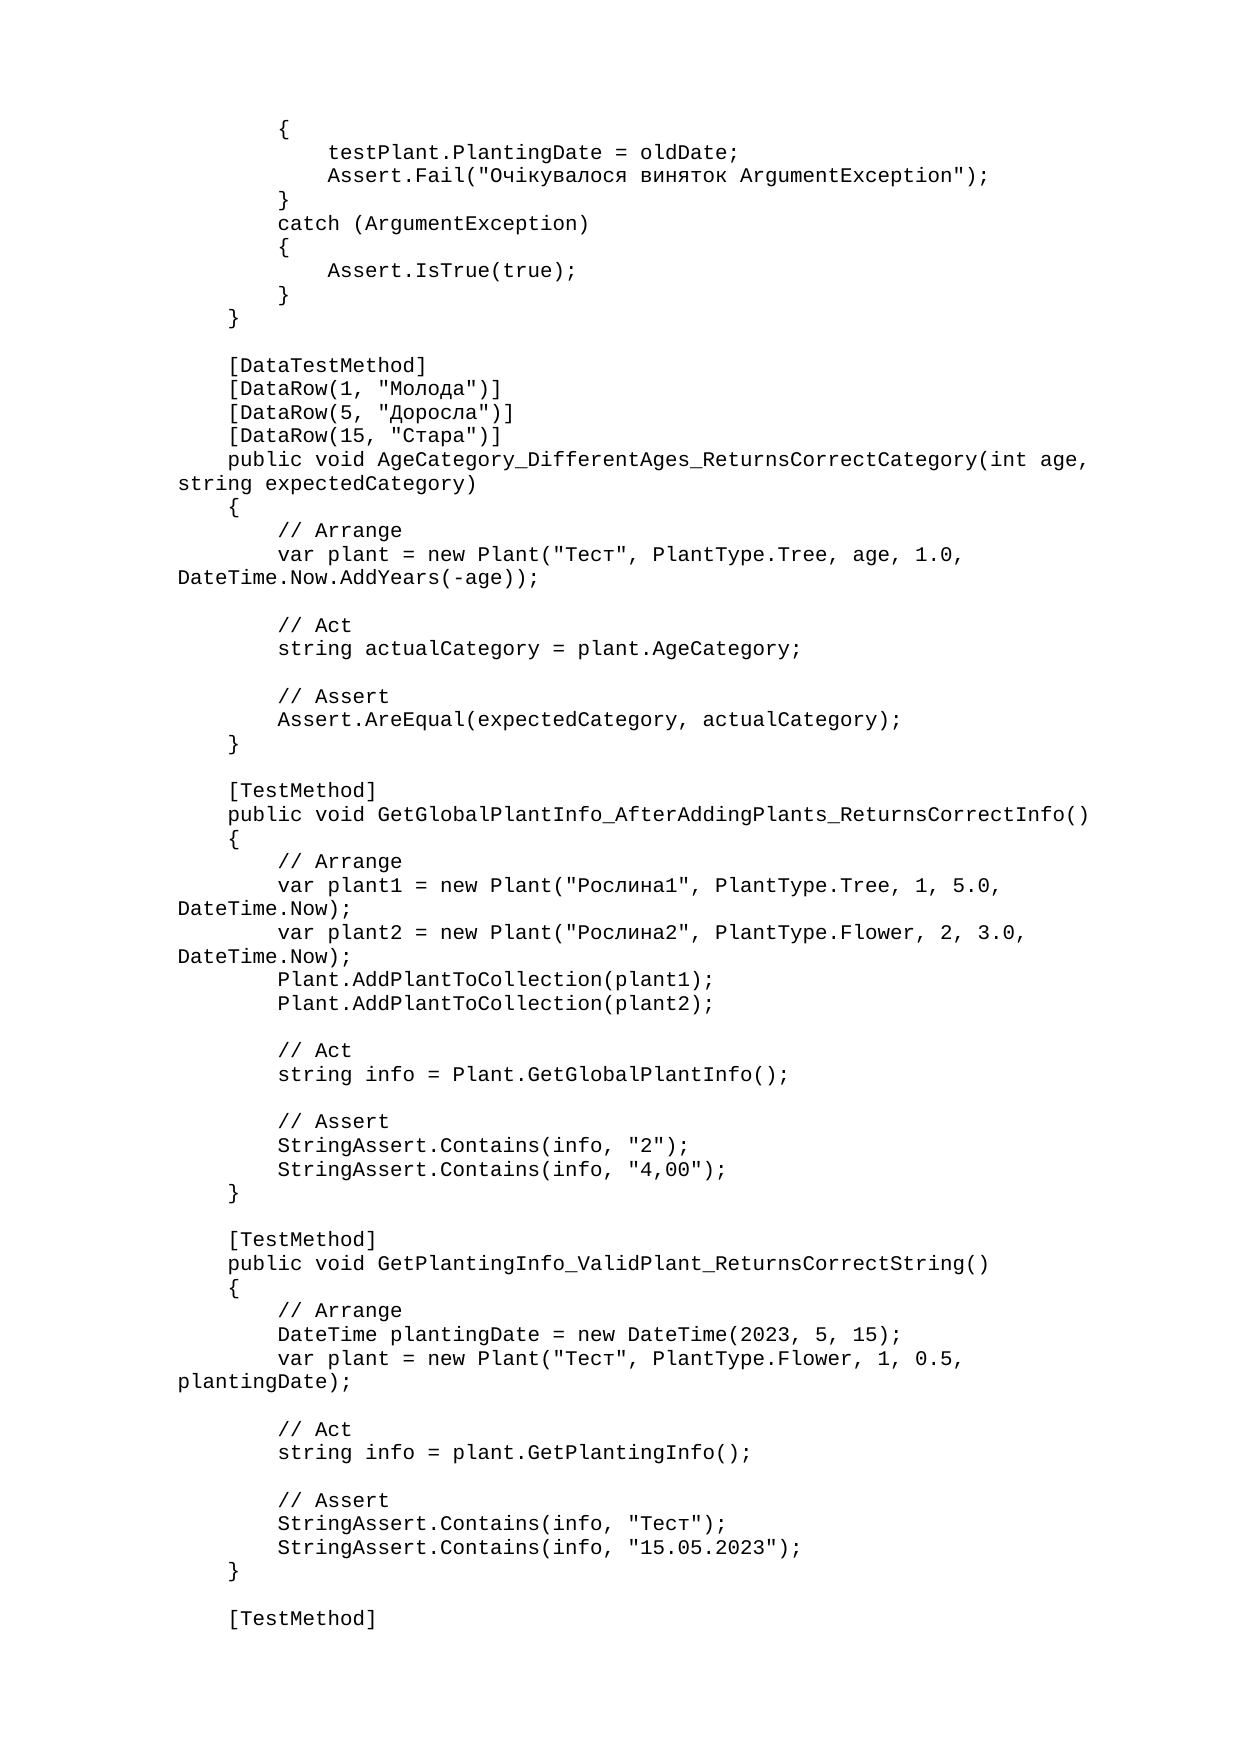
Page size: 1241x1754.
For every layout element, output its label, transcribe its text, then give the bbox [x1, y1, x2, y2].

text // Assert [177, 1111, 1152, 1135]
text catch (ArgumentException) [177, 213, 1152, 236]
text public void GetPlantingInfo_ValidPlant_ReturnsCorrectString() [177, 1253, 1152, 1277]
text Assert.Fail("Очікувалося виняток ArgumentException"); [177, 165, 1152, 189]
text [TestMethod] [177, 780, 1152, 804]
text [DataRow(1, "Молода")] [177, 378, 1152, 402]
text } [177, 189, 1152, 213]
text [DataRow(5, "Доросла")] [177, 402, 1152, 426]
text } [177, 733, 1152, 757]
text // Arrange [177, 1300, 1152, 1324]
text { [177, 236, 1152, 260]
text // Assert [177, 1489, 1152, 1513]
text Plant.AddPlantToCollection(plant2); [177, 993, 1152, 1017]
text DateTime plantingDate = new DateTime(2023, 5, 15); [177, 1324, 1152, 1348]
text StringAssert.Contains(info, "Тест"); [177, 1513, 1152, 1537]
text StringAssert.Contains(info, "15.05.2023"); [177, 1537, 1152, 1561]
text // Act [177, 615, 1152, 638]
text } [177, 1182, 1152, 1206]
text Assert.IsTrue(true); [177, 260, 1152, 284]
text StringAssert.Contains(info, "2"); [177, 1135, 1152, 1158]
text public void GetGlobalPlantInfo_AfterAddingPlants_ReturnsCorrectInfo() [177, 804, 1152, 827]
text { [177, 1277, 1152, 1300]
text // Arrange [177, 520, 1152, 544]
text var plant1 = new Plant("Рослина1", PlantType.Tree, 1, 5.0, DateTime.Now); [177, 875, 1152, 922]
text // Assert [177, 686, 1152, 709]
text string info = Plant.GetGlobalPlantInfo(); [177, 1064, 1152, 1088]
text var plant2 = new Plant("Рослина2", PlantType.Flower, 2, 3.0, DateTime.Now); [177, 922, 1152, 969]
text // Act [177, 1419, 1152, 1442]
text Plant.AddPlantToCollection(plant1); [177, 969, 1152, 993]
text var plant = new Plant("Тест", PlantType.Tree, age, 1.0, DateTime.Now.AddYears(-age)); [177, 544, 1152, 591]
text // Arrange [177, 851, 1152, 875]
text public void AgeCategory_DifferentAges_ReturnsCorrectCategory(int age, string expectedCategory) [177, 449, 1152, 496]
text } [177, 307, 1152, 331]
text StringAssert.Contains(info, "4,00"); [177, 1158, 1152, 1182]
text { [177, 827, 1152, 851]
text testPlant.PlantingDate = oldDate; [177, 142, 1152, 165]
text [TestMethod] [177, 1229, 1152, 1253]
text { [177, 118, 1152, 142]
text [DataTestMethod] [177, 354, 1152, 378]
text string info = plant.GetPlantingInfo(); [177, 1442, 1152, 1466]
text [TestMethod] [177, 1608, 1152, 1631]
text // Act [177, 1040, 1152, 1064]
text Assert.AreEqual(expectedCategory, actualCategory); [177, 709, 1152, 733]
text } [177, 1561, 1152, 1584]
text } [177, 284, 1152, 307]
text string actualCategory = plant.AgeCategory; [177, 638, 1152, 662]
text { [177, 496, 1152, 520]
text var plant = new Plant("Тест", PlantType.Flower, 1, 0.5, plantingDate); [177, 1348, 1152, 1395]
text [DataRow(15, "Стара")] [177, 426, 1152, 449]
